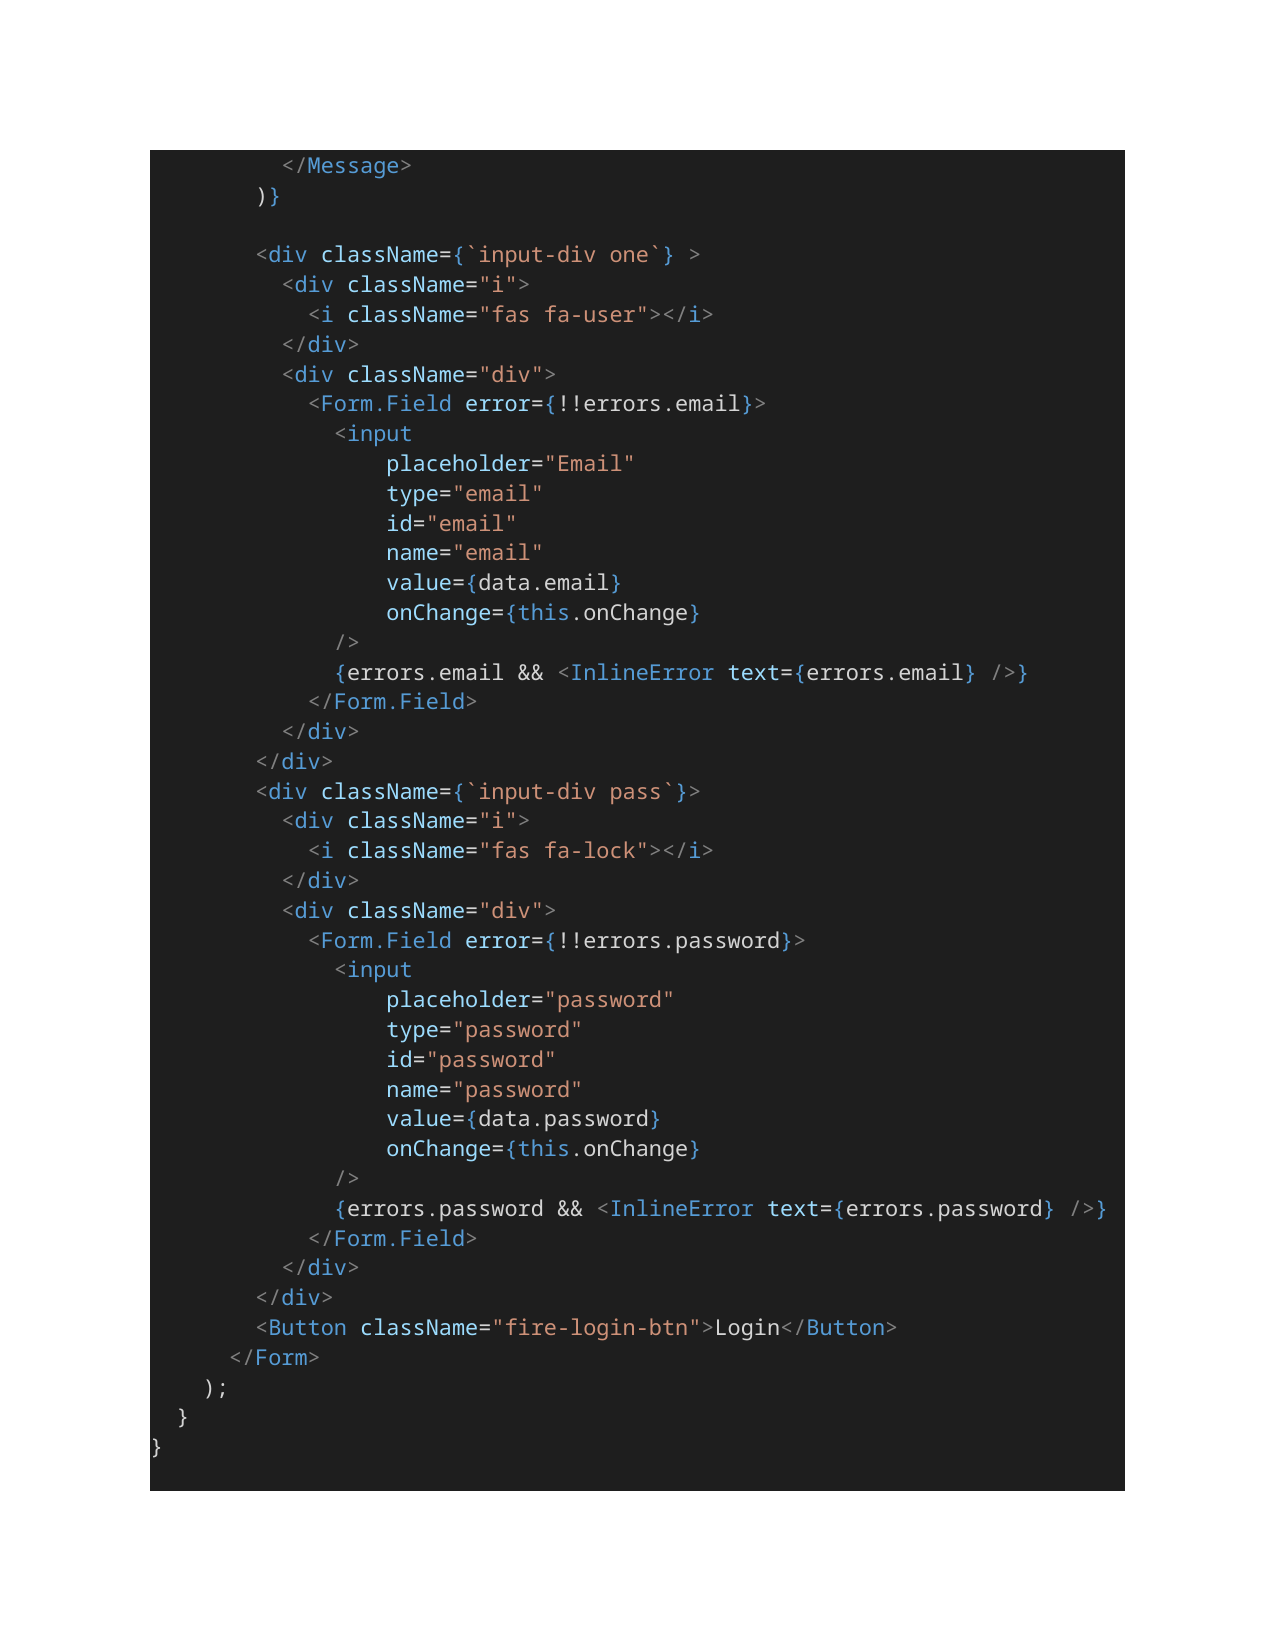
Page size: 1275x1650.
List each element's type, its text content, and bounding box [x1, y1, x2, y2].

text )} [150, 180, 1125, 209]
text </Form> [150, 1342, 1125, 1371]
text <Form.Field error={!!errors.email}> [150, 388, 1125, 418]
text <i className="fas fa-user"></i> [150, 299, 1125, 329]
text {errors.password && <InlineError text={errors.password} />} [150, 1193, 1125, 1222]
text <div className="div"> [150, 358, 1125, 388]
text type="email" [150, 478, 1125, 507]
text </div> [150, 865, 1125, 895]
text <div className="div"> [150, 895, 1125, 924]
text </Message> [150, 150, 1125, 180]
text ); [150, 1371, 1125, 1401]
text id="email" [150, 507, 1125, 537]
text value={data.password} [150, 1103, 1125, 1133]
text id="password" [150, 1044, 1125, 1073]
text </div> [150, 1252, 1125, 1282]
text </div> [150, 1282, 1125, 1312]
text {errors.email && <InlineError text={errors.email} />} [150, 656, 1125, 686]
text type="password" [150, 1014, 1125, 1044]
text <input [150, 418, 1125, 448]
text <input [150, 954, 1125, 984]
text value={data.email} [150, 567, 1125, 597]
text <div className={`input-div one`} > [150, 239, 1125, 269]
text </div> [150, 329, 1125, 358]
text onChange={this.onChange} [150, 597, 1125, 627]
text } [150, 1401, 1125, 1431]
text placeholder="password" [150, 984, 1125, 1014]
text <Button className="fire-login-btn">Login</Button> [150, 1312, 1125, 1342]
text </div> [150, 716, 1125, 746]
text <i className="fas fa-lock"></i> [150, 835, 1125, 865]
text name="email" [150, 537, 1125, 567]
text </div> [150, 746, 1125, 776]
text </Form.Field> [150, 1222, 1125, 1252]
text <div className="i"> [150, 269, 1125, 299]
text /> [150, 627, 1125, 656]
text /> [150, 1163, 1125, 1193]
text placeholder="Email" [150, 448, 1125, 478]
text } [150, 1431, 1125, 1461]
text <div className={`input-div pass`}> [150, 776, 1125, 805]
text <Form.Field error={!!errors.password}> [150, 924, 1125, 954]
text name="password" [150, 1073, 1125, 1103]
text onChange={this.onChange} [150, 1133, 1125, 1163]
text </Form.Field> [150, 686, 1125, 716]
text <div className="i"> [150, 805, 1125, 835]
